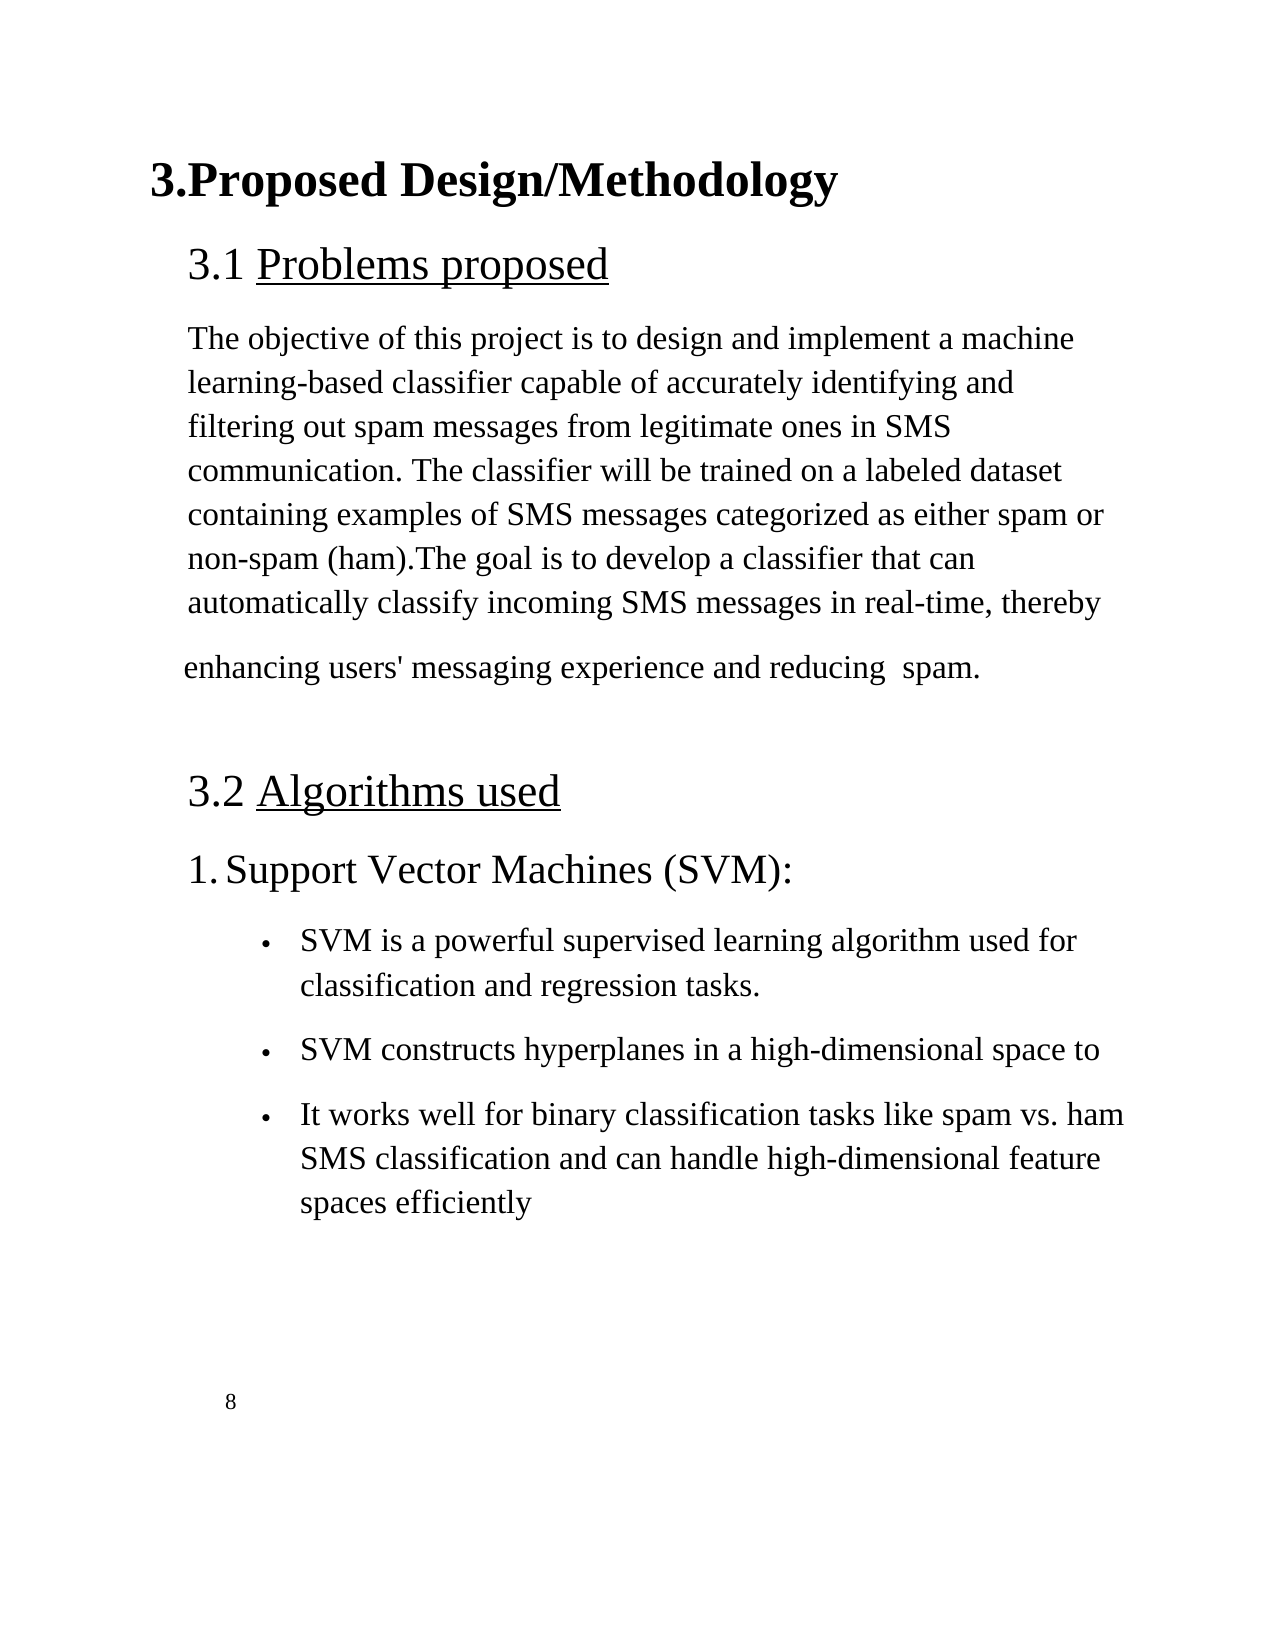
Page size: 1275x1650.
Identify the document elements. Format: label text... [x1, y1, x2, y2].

list Support Vector Machines (SVM): [187, 845, 1125, 893]
text 3.2 Algorithms used [187, 763, 1125, 816]
text enhancing users' messaging experience and reducing spam. [150, 647, 1125, 686]
list SVM constructs hyperplanes in a high-dimensional space to [262, 1030, 1125, 1068]
list SVM is a powerful supervised learning algorithm used for classification and regression tasks. [262, 921, 1125, 1003]
text 8 [225, 1388, 1125, 1415]
list It works well for binary classification tasks like spam vs. ham SMS classification and can handle high-dimensional feature spaces efficiently [262, 1094, 1125, 1221]
text The objective of this project is to design and implement a machine learning-based classifier capable of accurately identifying and filtering out spam messages from legitimate ones in SMS communication. The classifier will be trained on a labeled dataset containing examples of SMS messages categorized as either spam or non-spam (ham).The goal is to develop a classifier that can automatically classify incoming SMS messages in real-time, thereby [187, 318, 1125, 621]
text 3.1 Problems proposed [187, 237, 1125, 289]
text 3.Proposed Design/Methodology [150, 150, 1125, 207]
